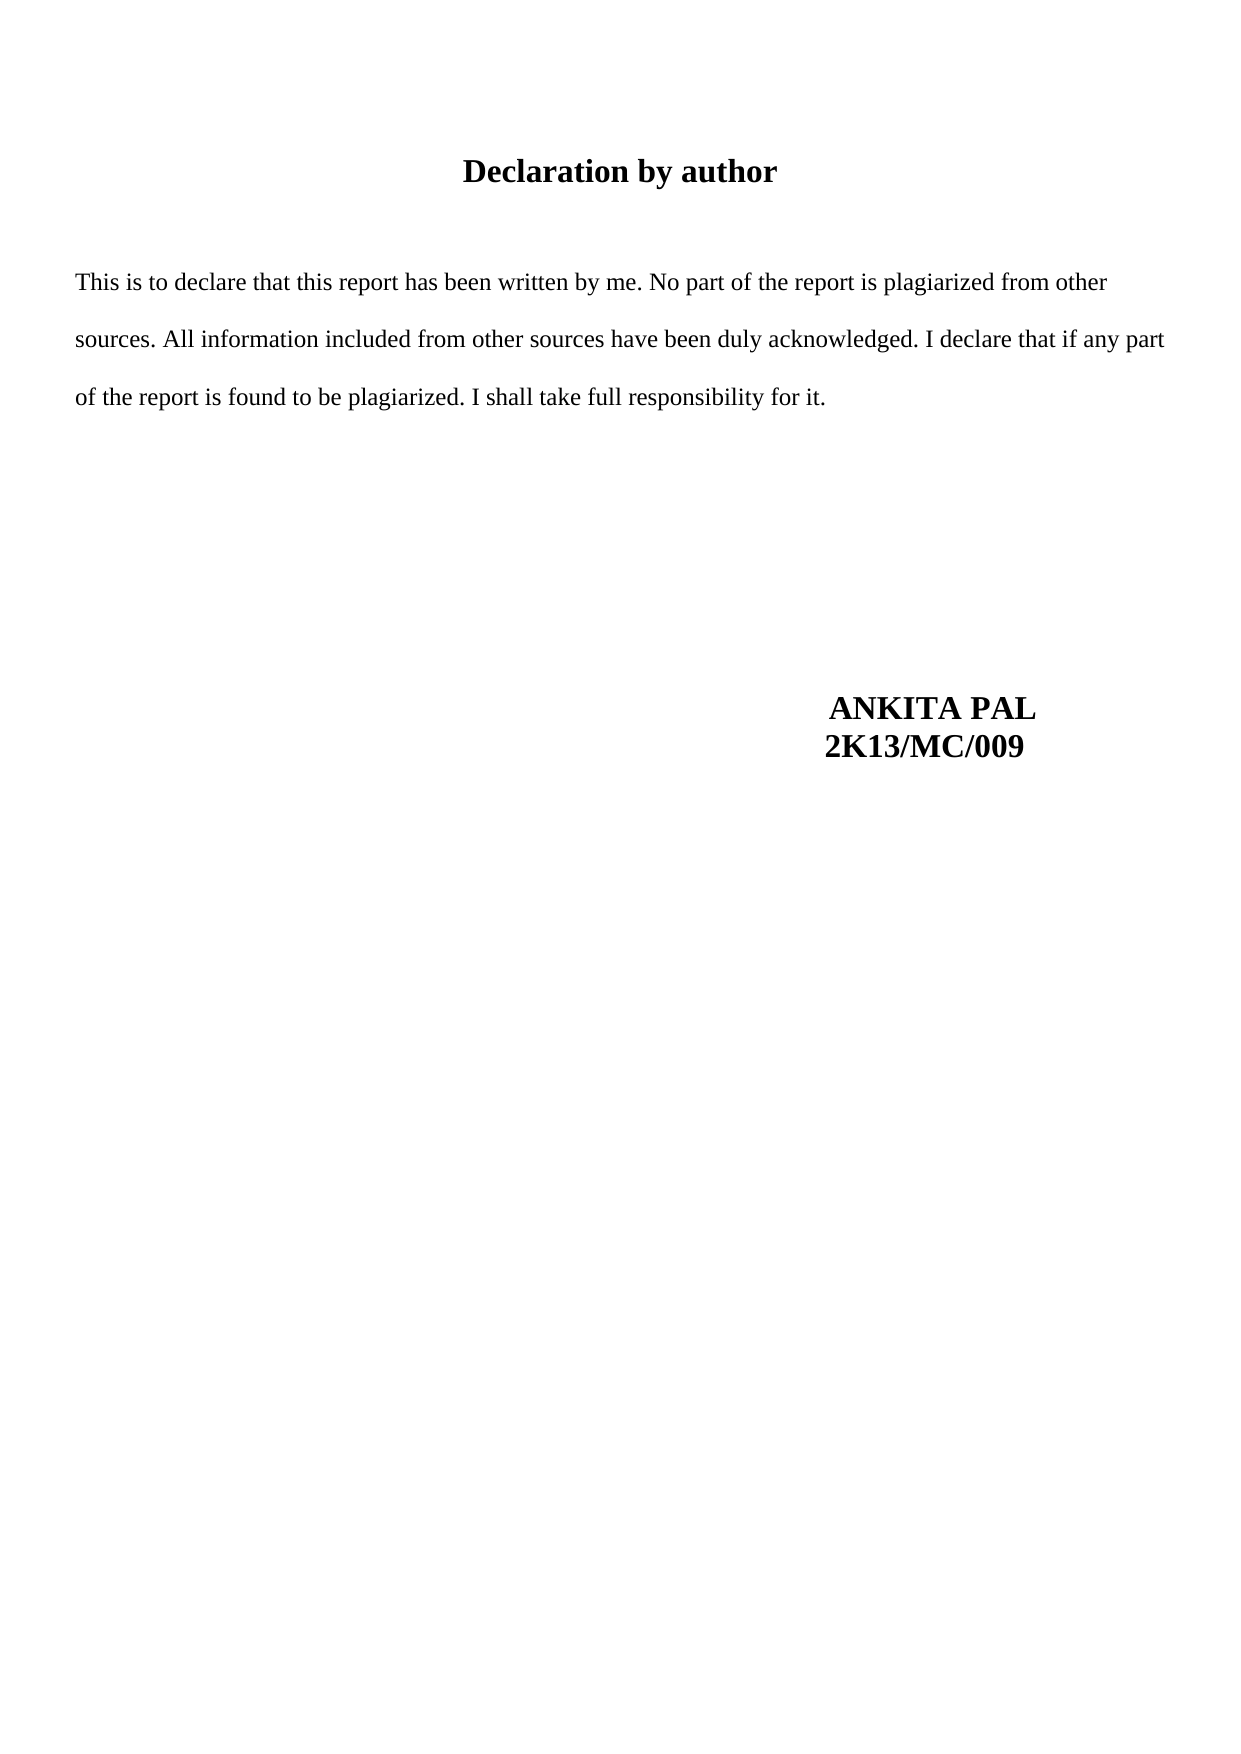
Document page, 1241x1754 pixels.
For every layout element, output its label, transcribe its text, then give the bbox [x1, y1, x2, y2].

text ANKITA PAL [75, 688, 1165, 727]
text This is to declare that this report has been written by me. No part of the report is plagiarized from other sources. All information included from other sources have been duly acknowledged. I declare that if any part of the report is found to be plagiarized. I shall take full responsibility for it. [75, 267, 1165, 410]
text Declaration by author [75, 152, 1165, 190]
text 2K13/MC/009 [75, 727, 1165, 765]
